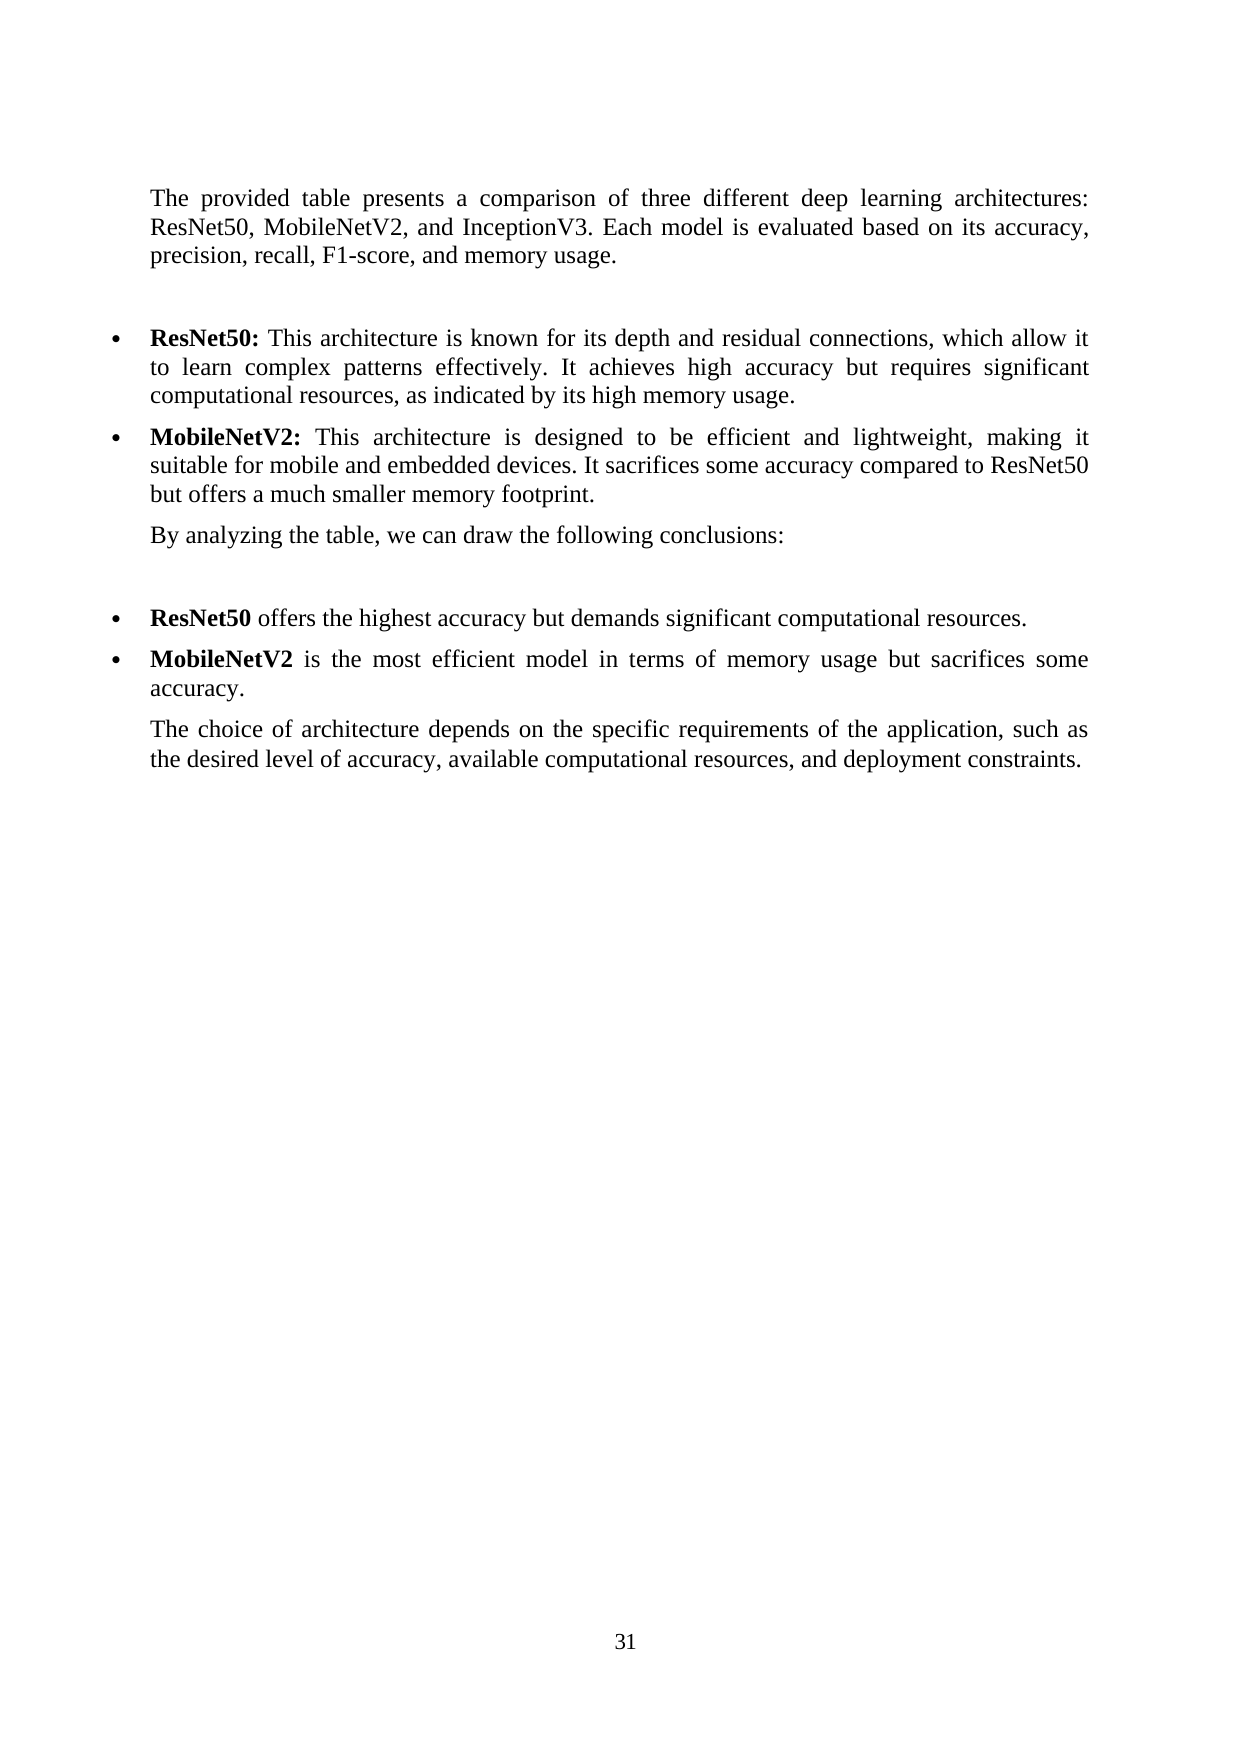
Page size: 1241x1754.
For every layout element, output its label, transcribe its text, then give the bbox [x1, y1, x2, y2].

text The choice of architecture depends on the specific requirements of the application, such as the desired level of accuracy, available computational resources, and deployment constraints. [150, 714, 1090, 773]
text By analyzing the table, we can draw the following conclusions: [150, 520, 1090, 549]
list ResNet50: This architecture is known for its depth and residual connections, which allow it to learn complex patterns effectively. It achieves high accuracy but requires significant computational resources, as indicated by its high memory usage. [112, 323, 1090, 409]
list MobileNetV2: This architecture is designed to be efficient and lightweight, making it suitable for mobile and embedded devices. It sacrifices some accuracy compared to ResNet50 but offers a much smaller memory footprint. [112, 422, 1090, 508]
list MobileNetV2 is the most efficient model in terms of memory usage but sacrifices some accuracy. [112, 644, 1090, 702]
list ResNet50 offers the highest accuracy but demands significant computational resources. [112, 603, 1090, 632]
text The provided table presents a comparison of three different deep learning architectures: ResNet50, MobileNetV2, and InceptionV3. Each model is evaluated based on its accuracy, precision, recall, F1-score, and memory usage. [150, 183, 1090, 269]
